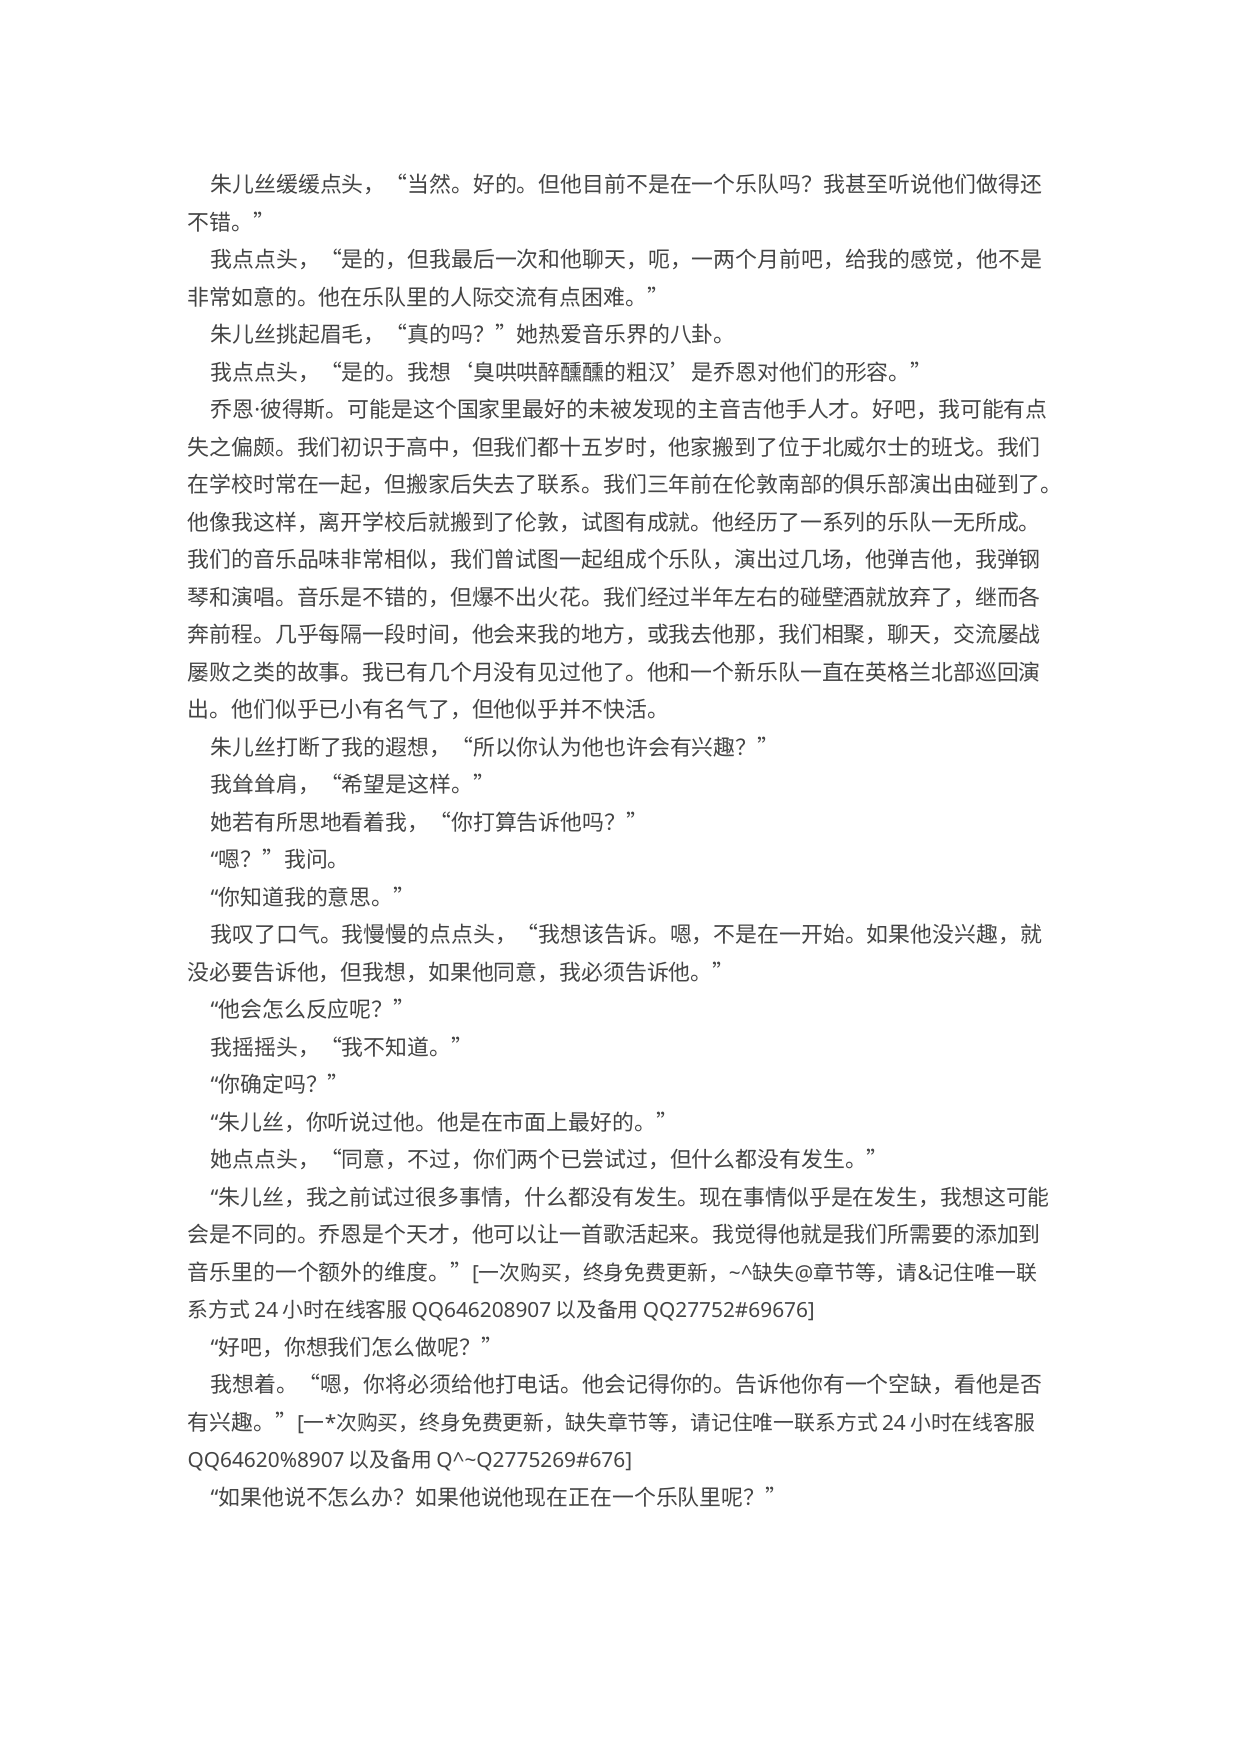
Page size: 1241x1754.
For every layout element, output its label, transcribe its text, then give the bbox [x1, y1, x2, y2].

text 她若有所思地看着我，“你打算告诉他吗？” [187, 802, 1053, 839]
text “嗯？”我问。 [187, 839, 1053, 877]
text 我点点头，“是的，但我最后一次和他聊天，呃，一两个月前吧，给我的感觉，他不是非常如意的。他在乐队里的人际交流有点困难。” [187, 239, 1053, 314]
text 乔恩·彼得斯。可能是这个国家里最好的未被发现的主音吉他手人才。好吧，我可能有点失之偏颇。我们初识于高中，但我们都十五岁时，他家搬到了位于北威尔士的班戈。我们在学校时常在一起，但搬家后失去了联系。我们三年前在伦敦南部的俱乐部演出由碰到了。他像我这样，离开学校后就搬到了伦敦，试图有成就。他经历了一系列的乐队一无所成。我们的音乐品味非常相似，我们曾试图一起组成个乐队，演出过几场，他弹吉他，我弹钢琴和演唱。音乐是不错的，但爆不出火花。我们经过半年左右的碰壁酒就放弃了，继而各奔前程。几乎每隔一段时间，他会来我的地方，或我去他那，我们相聚，聊天，交流屡战屡败之类的故事。我已有几个月没有见过他了。他和一个新乐队一直在英格兰北部巡回演出。他们似乎已小有名气了，但他似乎并不快活。 [187, 389, 1053, 727]
text “朱儿丝，你听说过他。他是在市面上最好的。” [187, 1102, 1053, 1139]
text 朱儿丝打断了我的遐想，“所以你认为他也许会有兴趣？” [187, 727, 1053, 764]
text 我耸耸肩，“希望是这样。” [187, 764, 1053, 802]
text “如果他说不怎么办？如果他说他现在正在一个乐队里呢？” [187, 1477, 1053, 1514]
text 我摇摇头，“我不知道。” [187, 1027, 1053, 1064]
text “他会怎么反应呢？” [187, 989, 1053, 1027]
text “你确定吗？” [187, 1064, 1053, 1102]
text “好吧，你想我们怎么做呢？” [187, 1327, 1053, 1364]
text “你知道我的意思。” [187, 877, 1053, 914]
text 我点点头，“是的。我想‘臭哄哄醉醺醺的粗汉’是乔恩对他们的形容。” [187, 352, 1053, 389]
text “朱儿丝，我之前试过很多事情，什么都没有发生。现在事情似乎是在发生，我想这可能会是不同的。乔恩是个天才，他可以让一首歌活起来。我觉得他就是我们所需要的添加到音乐里的一个额外的维度。”[一次购买，终身免费更新，~^缺失@章节等，请&记住唯一联系方式24小时在线客服QQ646208907以及备用QQ27752#69676] [187, 1177, 1053, 1327]
text 我叹了口气。我慢慢的点点头，“我想该告诉。嗯，不是在一开始。如果他没兴趣，就没必要告诉他，但我想，如果他同意，我必须告诉他。” [187, 914, 1053, 989]
text 朱儿丝挑起眉毛，“真的吗？”她热爱音乐界的八卦。 [187, 314, 1053, 352]
text 她点点头，“同意，不过，你们两个已尝试过，但什么都没有发生。” [187, 1139, 1053, 1177]
text 朱儿丝缓缓点头，“当然。好的。但他目前不是在一个乐队吗？我甚至听说他们做得还不错。” [187, 164, 1053, 239]
text 我想着。“嗯，你将必须给他打电话。他会记得你的。告诉他你有一个空缺，看他是否有兴趣。”[一*次购买，终身免费更新，缺失章节等，请记住唯一联系方式24小时在线客服QQ64620%8907以及备用Q^~Q2775269#676] [187, 1364, 1053, 1477]
